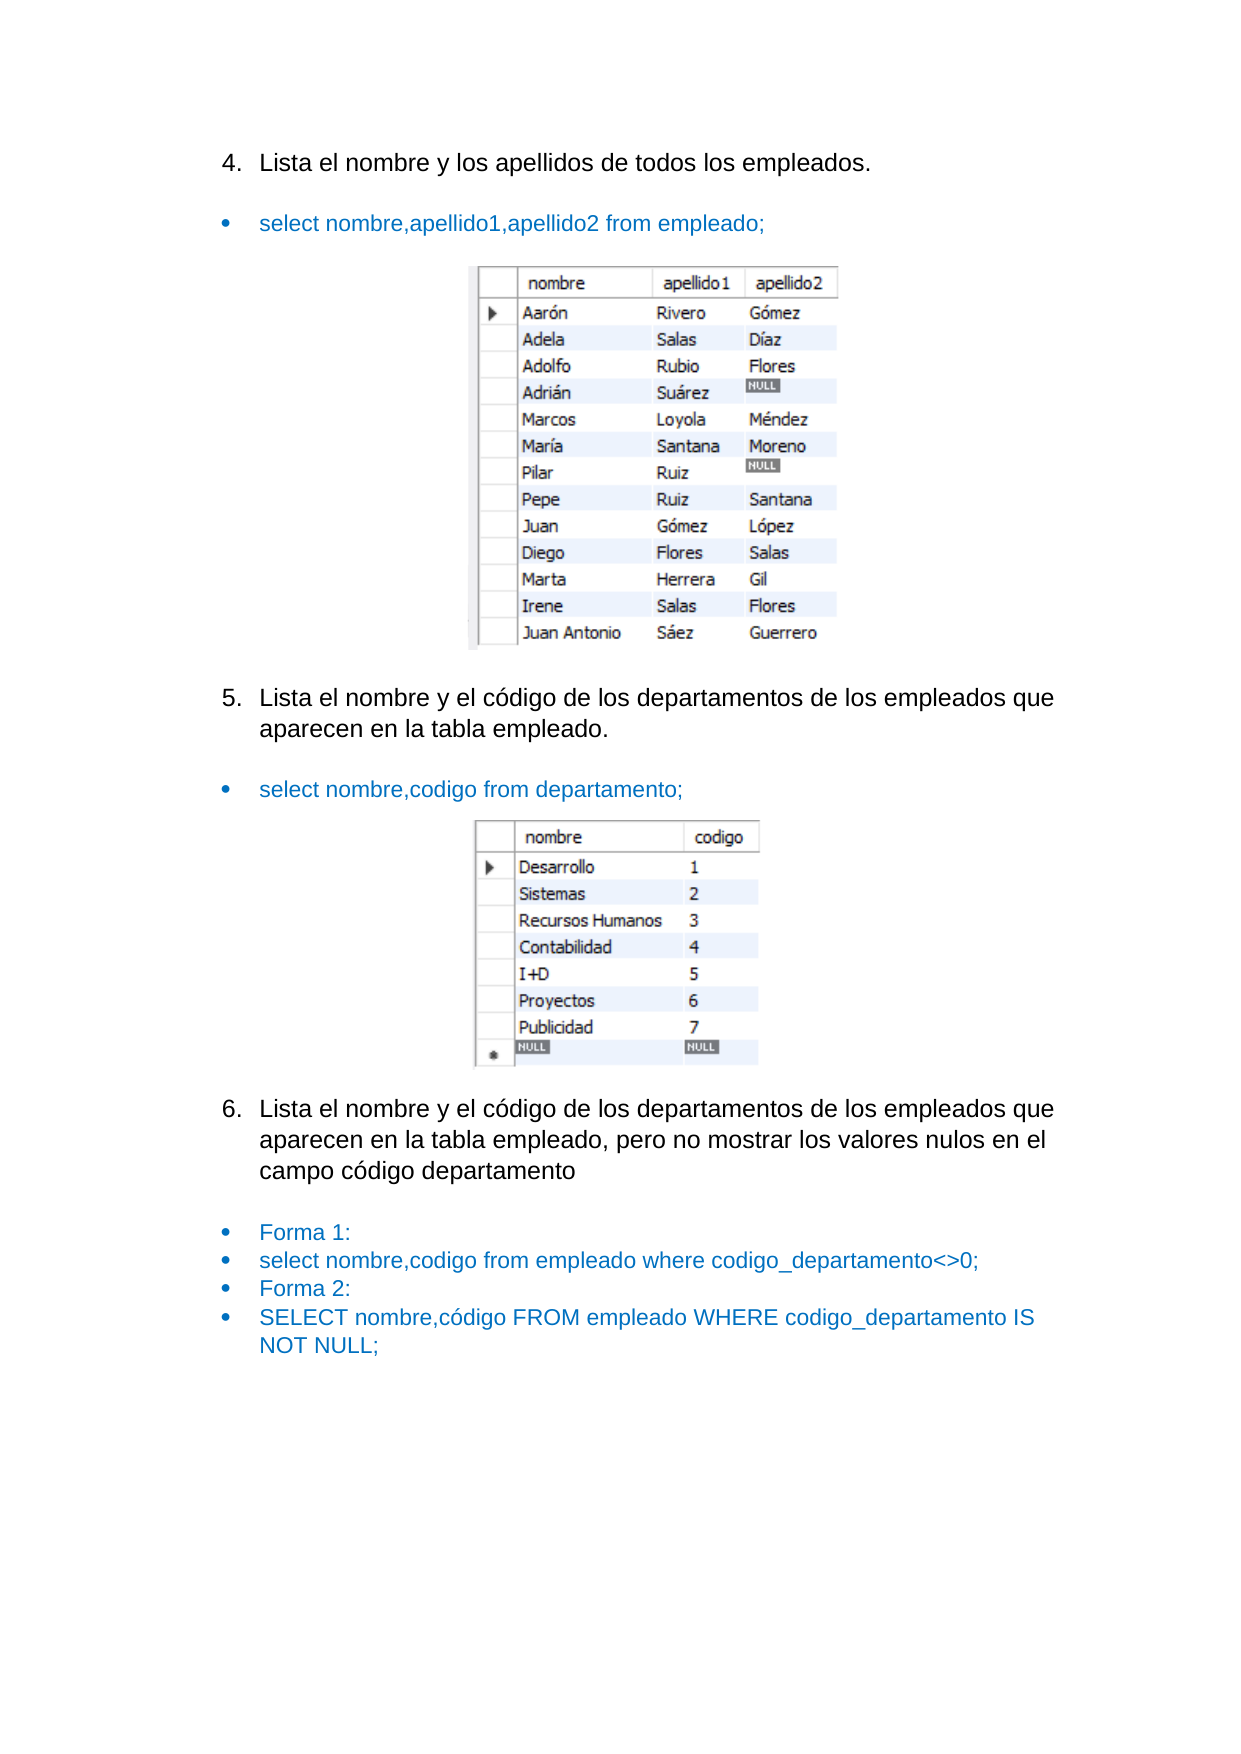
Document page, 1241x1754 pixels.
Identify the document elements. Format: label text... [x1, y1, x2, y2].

list Lista el nombre y los apellidos de todos los empleados. [222, 148, 1063, 176]
list Forma 1: [222, 1218, 1063, 1245]
list select nombre,codigo from departamento; [222, 776, 1063, 802]
picture [472, 820, 768, 1070]
list select nombre,apellido1,apellido2 from empleado; [222, 210, 1063, 236]
list select nombre,codigo from empleado where codigo_departamento<>0; [222, 1247, 1063, 1273]
list SELECT nombre,código FROM empleado WHERE codigo_departamento IS NOT NULL; [222, 1304, 1063, 1358]
list Forma 2: [222, 1275, 1063, 1302]
list Lista el nombre y el código de los departamentos de los empleados que aparecen en la tabla empleado, pero no mostrar los valores nulos en el campo código departamento [222, 1094, 1063, 1185]
list Lista el nombre y el código de los departamentos de los empleados que aparecen en la tabla empleado. [222, 683, 1063, 742]
picture [467, 266, 848, 650]
